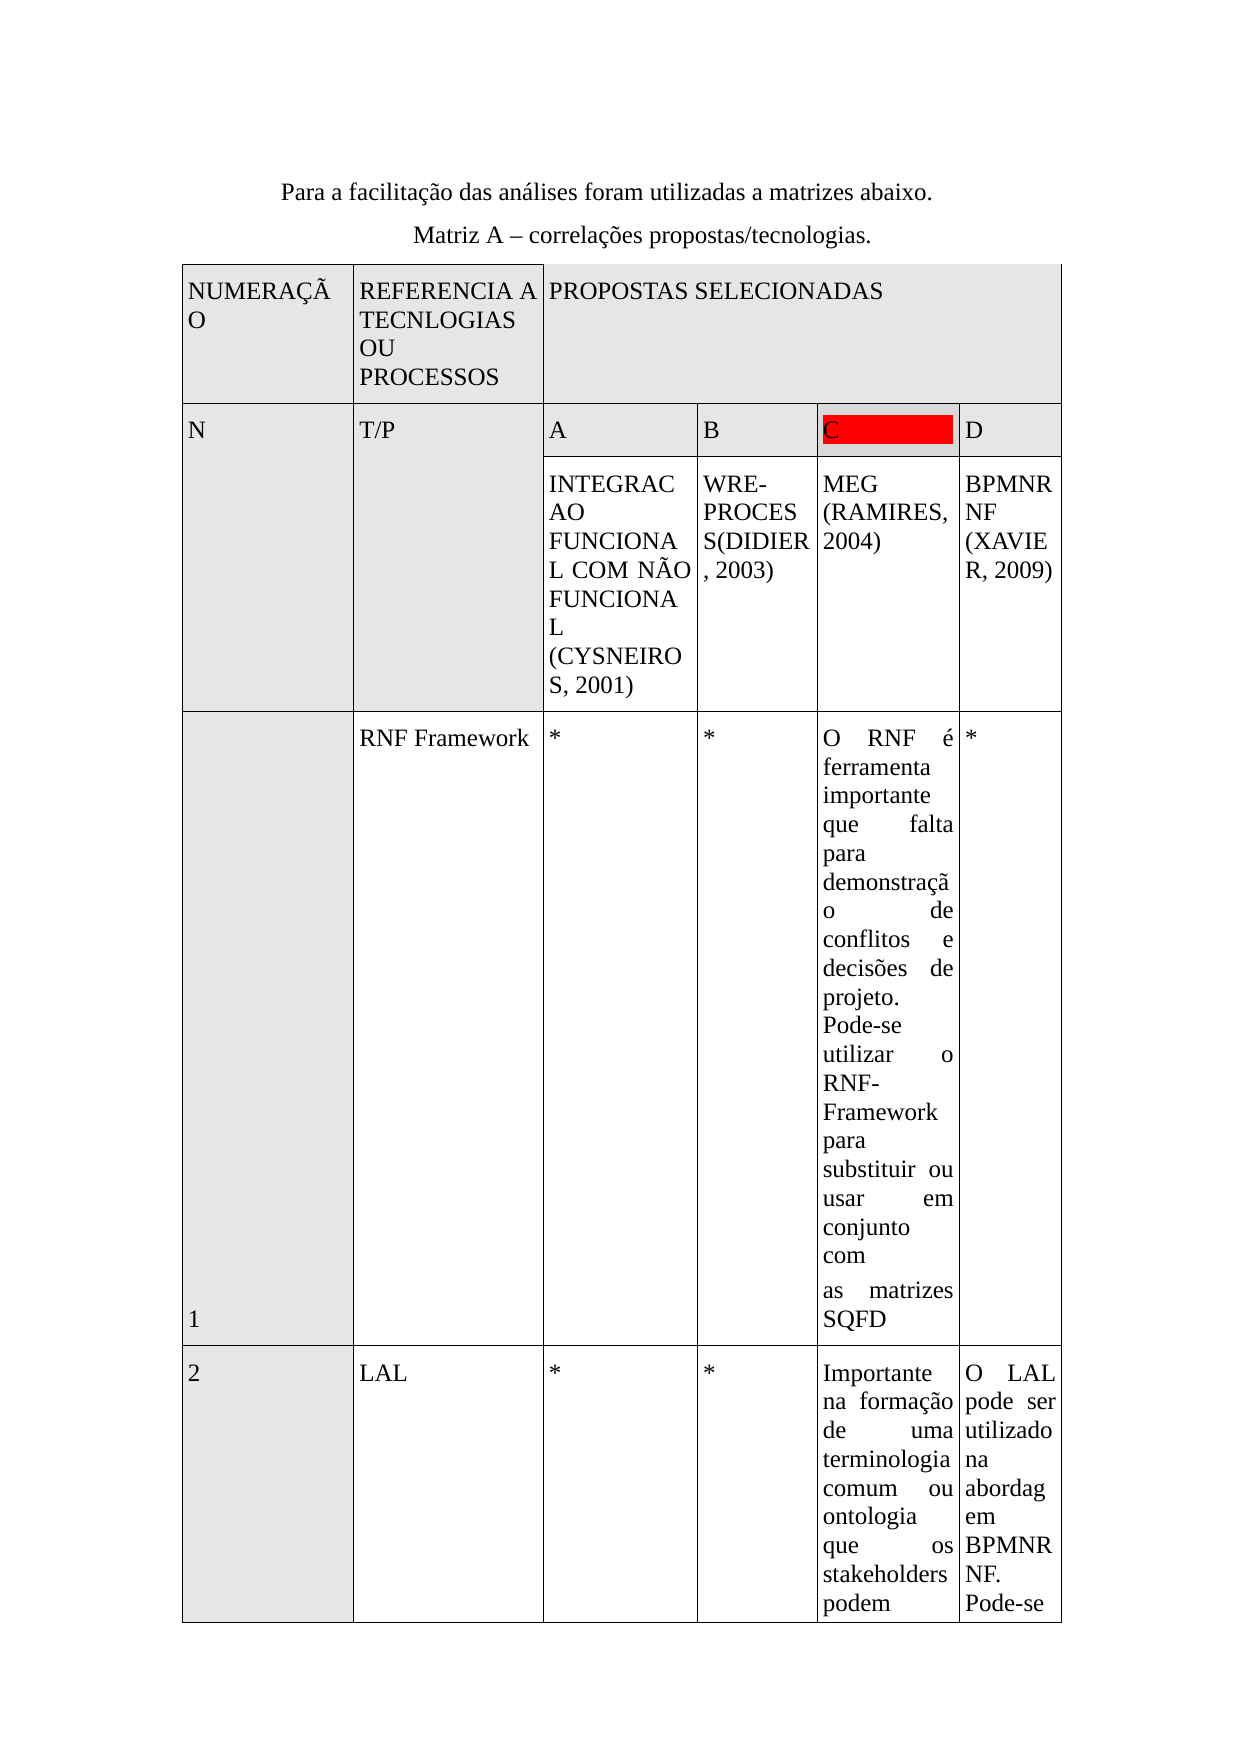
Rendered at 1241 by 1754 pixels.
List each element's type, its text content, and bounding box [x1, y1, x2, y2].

table_cell WRE-PROCESS(DIDIER, 2003) [698, 457, 817, 711]
table_cell C [818, 404, 959, 456]
text Para a facilitação das análises foram utilizadas a matrizes abaixo. [162, 177, 1122, 206]
table_cell * [960, 712, 1061, 1345]
table_cell RNF Framework [354, 712, 543, 1345]
table_cell B [698, 404, 817, 456]
table_cell MEG (RAMIRES, 2004) [818, 457, 959, 711]
table_cell INTEGRACAO FUNCIONAL COM NÃO FUNCIONAL (CYSNEIROS, 2001) [544, 457, 697, 711]
table_cell D [960, 404, 1061, 456]
table_cell * [698, 712, 817, 1345]
table_header REFERENCIA A TECNLOGIAS OU PROCESSOS [354, 265, 543, 403]
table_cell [818, 1346, 959, 1622]
table_cell * [544, 712, 697, 1345]
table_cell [960, 1346, 1061, 1622]
table_cell LAL [354, 1346, 543, 1622]
table_header PROPOSTAS SELECIONADAS [544, 264, 1061, 403]
table_cell 1 [183, 712, 353, 1345]
text Matriz A – correlações propostas/tecnologias. [162, 220, 1122, 249]
table_cell 2 [183, 1346, 353, 1622]
table_cell * [544, 1346, 697, 1622]
table_cell T/P [354, 404, 543, 711]
table_header NUMERAÇÃO [183, 265, 353, 403]
table_cell * [698, 1346, 817, 1622]
table_cell BPMNRNF (XAVIER, 2009) [960, 457, 1061, 711]
table_cell A [544, 404, 697, 456]
table_cell O RNF é ferramenta importante que falta para demonstração de conflitos e decisões de projeto. Pode-se utilizar o RNF- Framework para substituir ou usar em conjunto com as matrizes SQFD [818, 712, 959, 1345]
table_cell N [183, 404, 353, 711]
